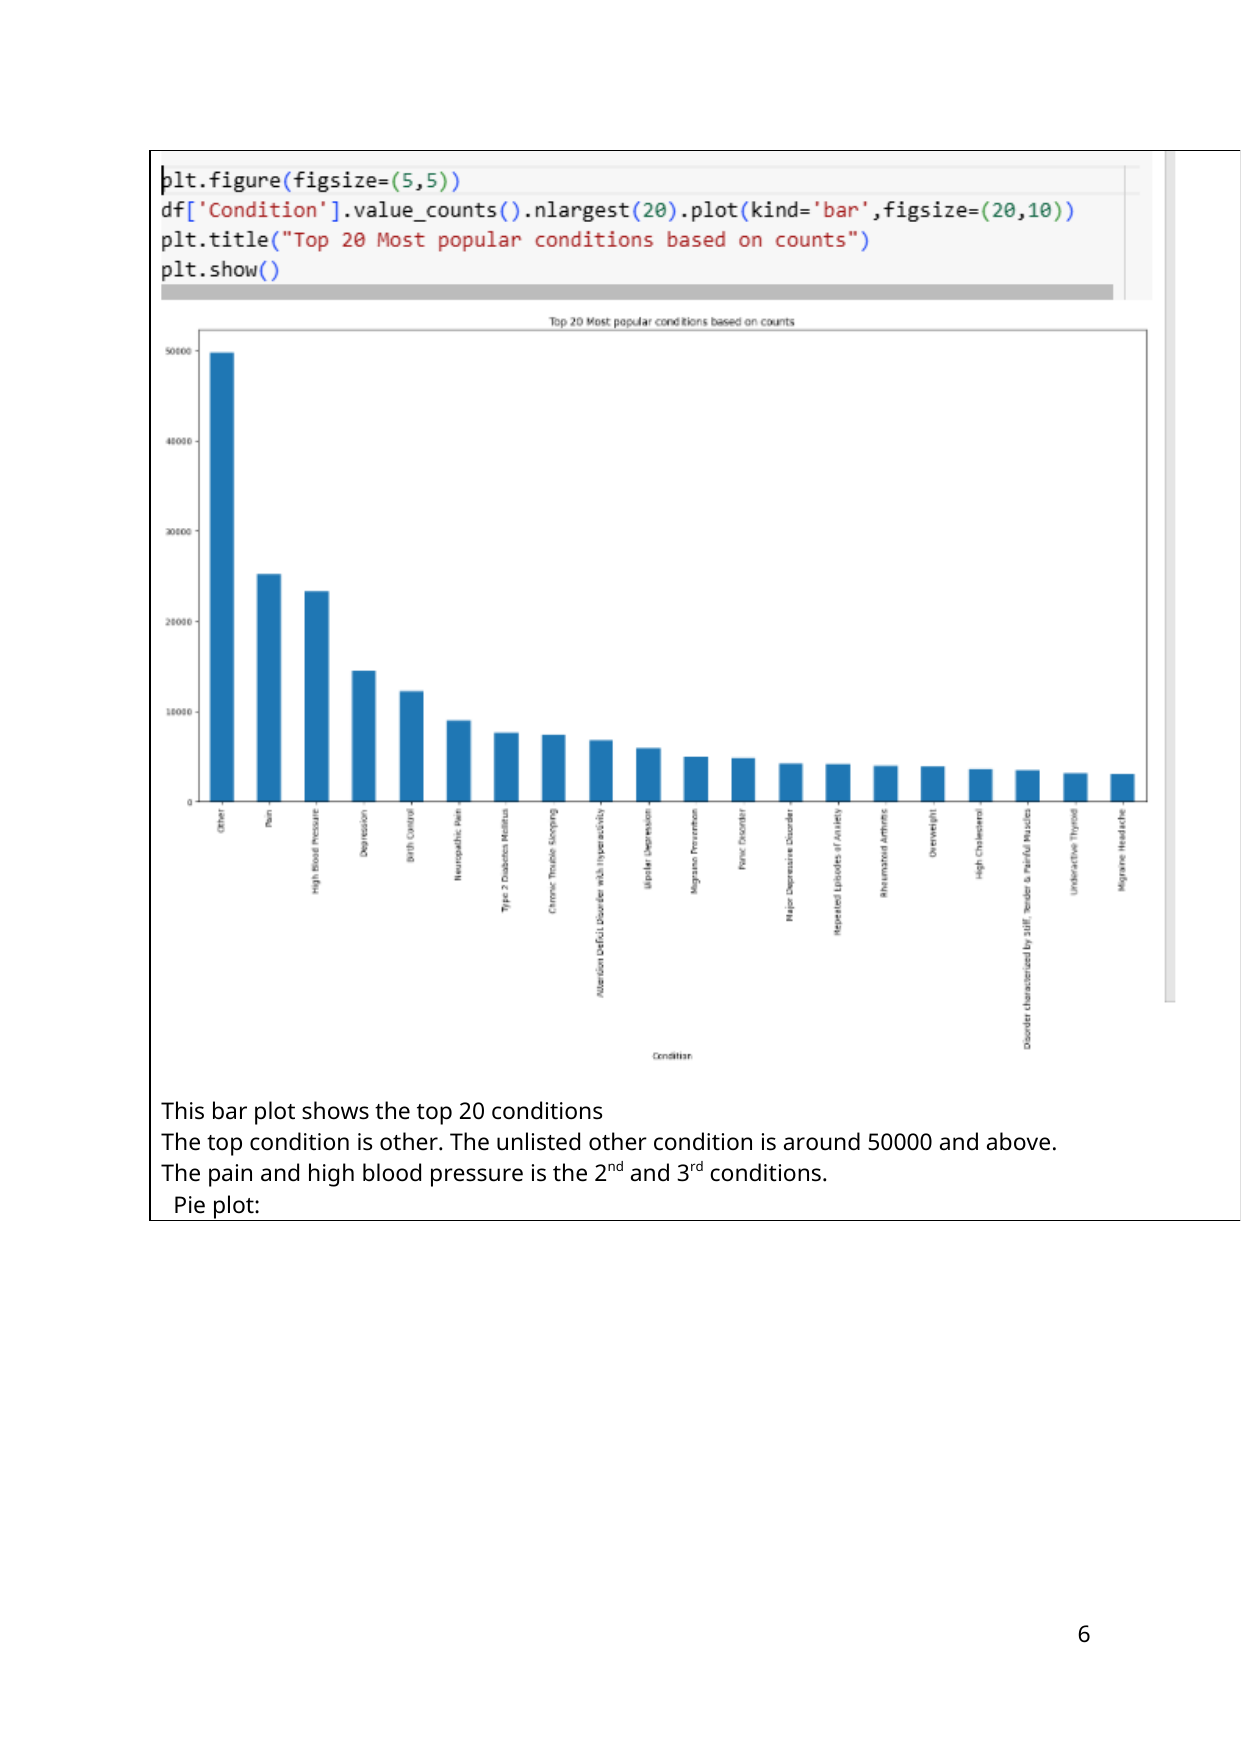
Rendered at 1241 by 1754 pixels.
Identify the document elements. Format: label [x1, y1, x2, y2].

table_cell [151, 151, 1240, 1220]
picture [161, 151, 1176, 1095]
